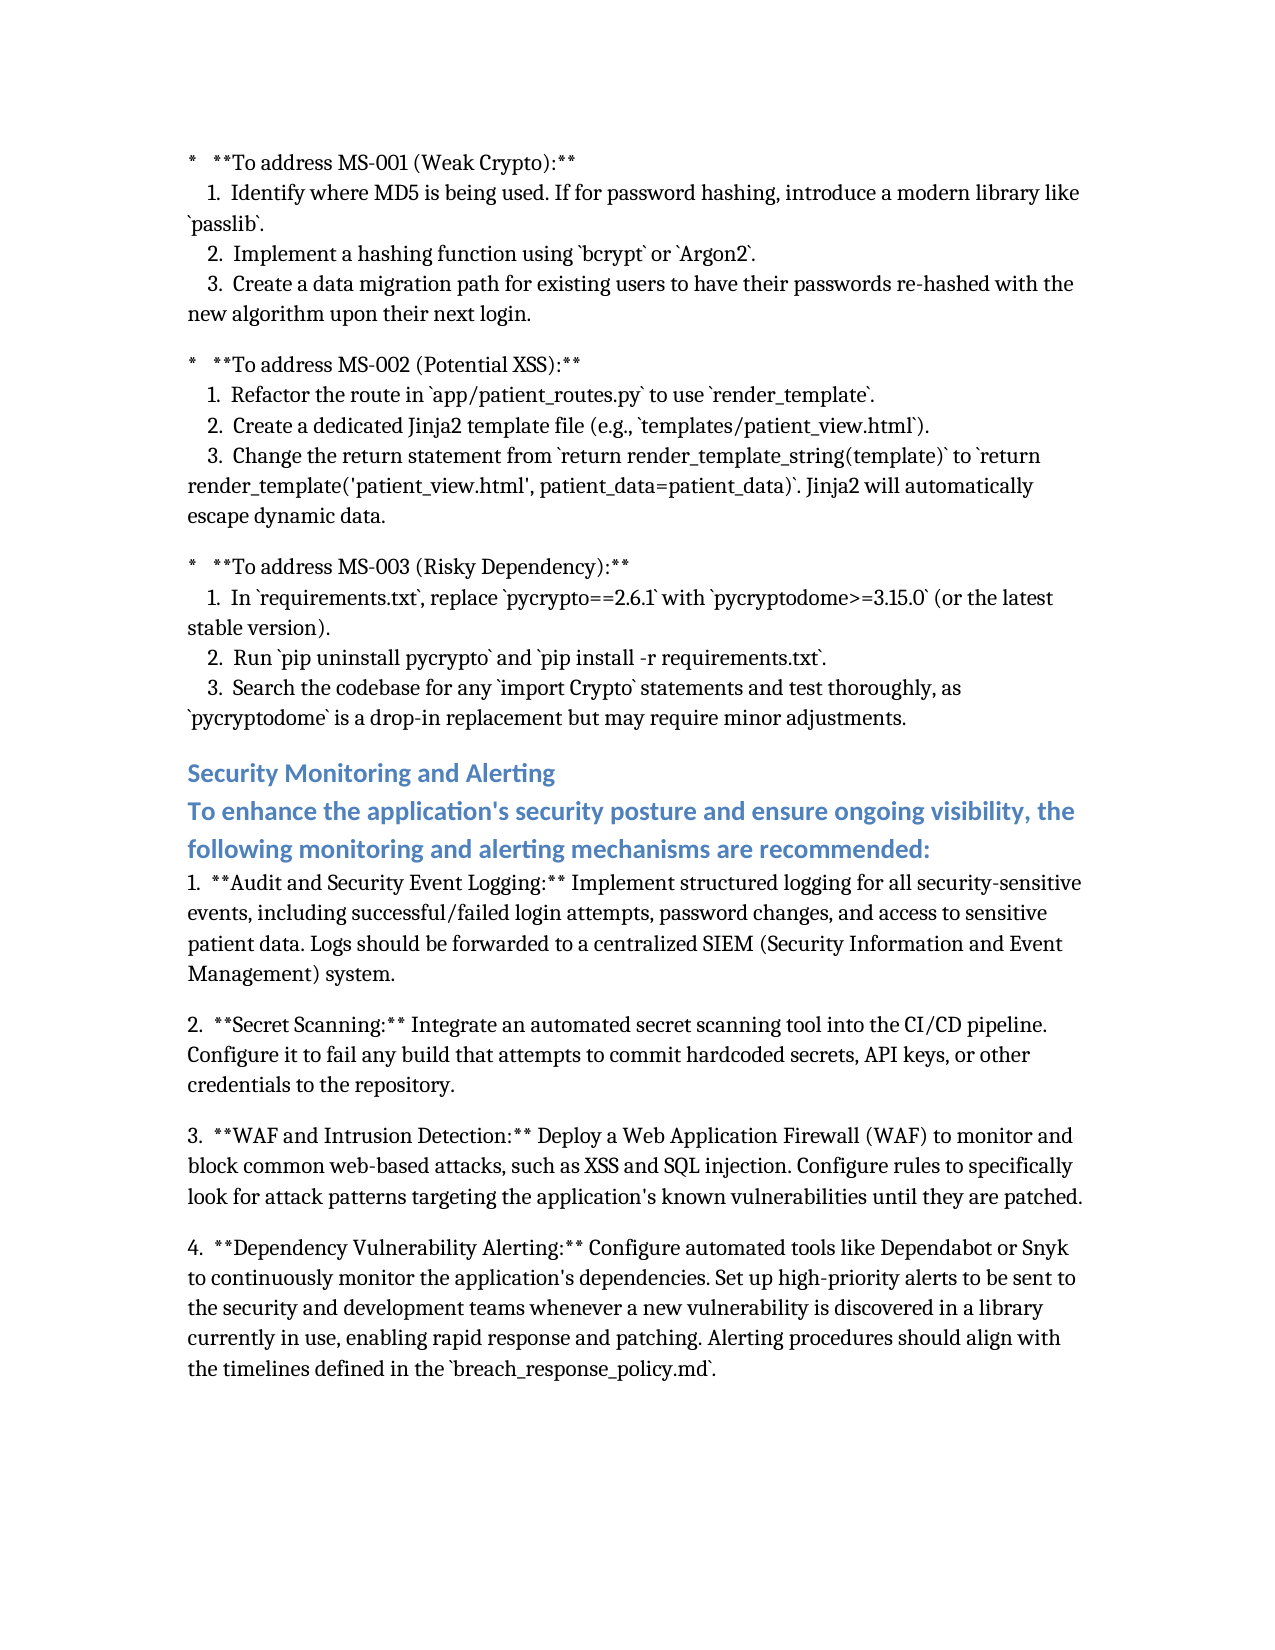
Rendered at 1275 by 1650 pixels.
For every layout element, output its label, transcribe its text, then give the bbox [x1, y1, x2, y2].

text * **To address MS-002 (Potential XSS):** 1. Refactor the route in `app/patient_routes.py` to use `render_template`. 2. Create a dedicated Jinja2 template file (e.g., `templates/patient_view.html`). 3. Change the return statement from `return render_template_string(template)` to `return render_template('patient_view.html', patient_data=patient_data)`. Jinja2 will automatically escape dynamic data. [187, 352, 1087, 529]
text * **To address MS-003 (Risky Dependency):** 1. In `requirements.txt`, replace `pycrypto==2.6.1` with `pycryptodome>=3.15.0` (or the latest stable version). 2. Run `pip uninstall pycrypto` and `pip install -r requirements.txt`. 3. Search the codebase for any `import Crypto` statements and test thoroughly, as `pycryptodome` is a drop-in replacement but may require minor adjustments. [187, 554, 1087, 732]
text 1. **Audit and Security Event Logging:** Implement structured logging for all security-sensitive events, including successful/failed login attempts, password changes, and access to sensitive patient data. Logs should be forwarded to a centralized SIEM (Security Information and Event Management) system. [187, 870, 1087, 987]
subtitle Security Monitoring and Alerting To enhance the application's security posture and ensure ongoing visibility, the following monitoring and alerting mechanisms are recommended: [187, 756, 1087, 865]
text 4. **Dependency Vulnerability Alerting:** Configure automated tools like Dependabot or Snyk to continuously monitor the application's dependencies. Set up high-priority alerts to be sent to the security and development teams whenever a new vulnerability is discovered in a library currently in use, enabling rapid response and patching. Alerting procedures should align with the timelines defined in the `breach_response_policy.md`. [187, 1234, 1087, 1382]
text * **To address MS-001 (Weak Crypto):** 1. Identify where MD5 is being used. If for password hashing, introduce a modern library like `passlib`. 2. Implement a hashing function using `bcrypt` or `Argon2`. 3. Create a data migration path for existing users to have their passwords re-hashed with the new algorithm upon their next login. [187, 150, 1087, 327]
text 3. **WAF and Intrusion Detection:** Deploy a Web Application Firewall (WAF) to monitor and block common web-based attacks, such as XSS and SQL injection. Configure rules to specifically look for attack patterns targeting the application's known vulnerabilities until they are patched. [187, 1123, 1087, 1210]
text 2. **Secret Scanning:** Integrate an automated secret scanning tool into the CI/CD pipeline. Configure it to fail any build that attempts to commit hardcoded secrets, API keys, or other credentials to the repository. [187, 1012, 1087, 1098]
